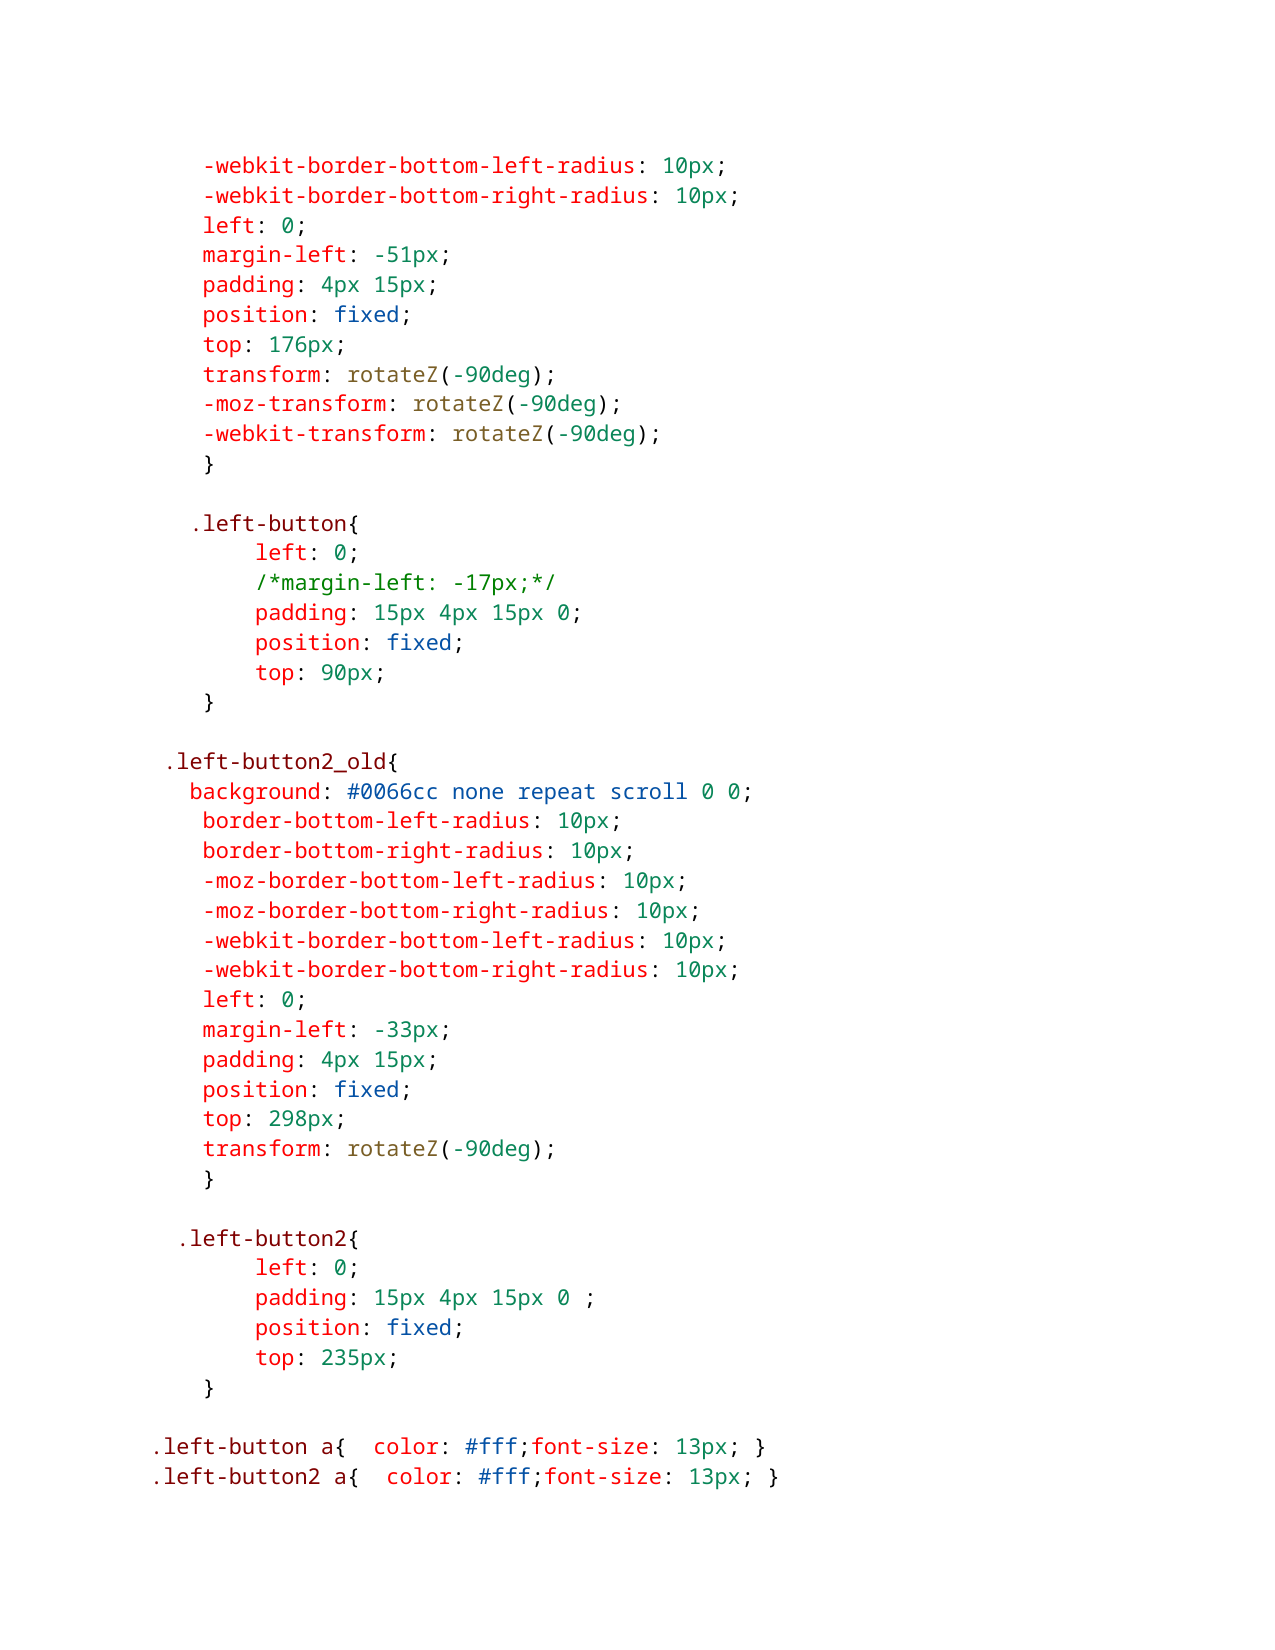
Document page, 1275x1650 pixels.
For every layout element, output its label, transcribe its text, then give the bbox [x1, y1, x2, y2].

text padding: 4px 15px; [150, 1044, 1125, 1073]
text left: 0; [150, 209, 1125, 239]
text .left-button2{ [150, 1222, 1125, 1252]
text /*margin-left: -17px;*/ [150, 567, 1125, 597]
text left: 0; [150, 984, 1125, 1014]
text -webkit-border-bottom-right-radius: 10px; [150, 954, 1125, 984]
text .left-button2_old{ [150, 746, 1125, 776]
text position: fixed; [150, 299, 1125, 329]
text top: 90px; [150, 656, 1125, 686]
text top: 176px; [150, 329, 1125, 358]
text -moz-transform: rotateZ(-90deg); [150, 388, 1125, 418]
text margin-left: -51px; [150, 239, 1125, 269]
text top: 298px; [150, 1103, 1125, 1133]
text -webkit-transform: rotateZ(-90deg); [150, 418, 1125, 448]
text -webkit-border-bottom-right-radius: 10px; [150, 180, 1125, 209]
text -moz-border-bottom-right-radius: 10px; [150, 895, 1125, 924]
text padding: 15px 4px 15px 0 ; [150, 1282, 1125, 1312]
text top: 235px; [150, 1342, 1125, 1371]
text position: fixed; [150, 627, 1125, 656]
text position: fixed; [150, 1073, 1125, 1103]
text left: 0; [150, 1252, 1125, 1282]
text transform: rotateZ(-90deg); [150, 1133, 1125, 1163]
text background: #0066cc none repeat scroll 0 0; [150, 776, 1125, 805]
text left: 0; [150, 537, 1125, 567]
text border-bottom-left-radius: 10px; [150, 805, 1125, 835]
text -moz-border-bottom-left-radius: 10px; [150, 865, 1125, 895]
text } [150, 448, 1125, 478]
text .left-button{ [150, 507, 1125, 537]
text .left-button2 a{ color: #fff;font-size: 13px; } [150, 1461, 1125, 1491]
text position: fixed; [150, 1312, 1125, 1342]
text } [150, 1163, 1125, 1193]
text } [150, 686, 1125, 716]
text margin-left: -33px; [150, 1014, 1125, 1044]
text } [150, 1371, 1125, 1401]
text padding: 15px 4px 15px 0; [150, 597, 1125, 627]
text border-bottom-right-radius: 10px; [150, 835, 1125, 865]
text -webkit-border-bottom-left-radius: 10px; [150, 924, 1125, 954]
text .left-button a{ color: #fff;font-size: 13px; } [150, 1431, 1125, 1461]
text -webkit-border-bottom-left-radius: 10px; [150, 150, 1125, 180]
text padding: 4px 15px; [150, 269, 1125, 299]
text transform: rotateZ(-90deg); [150, 358, 1125, 388]
